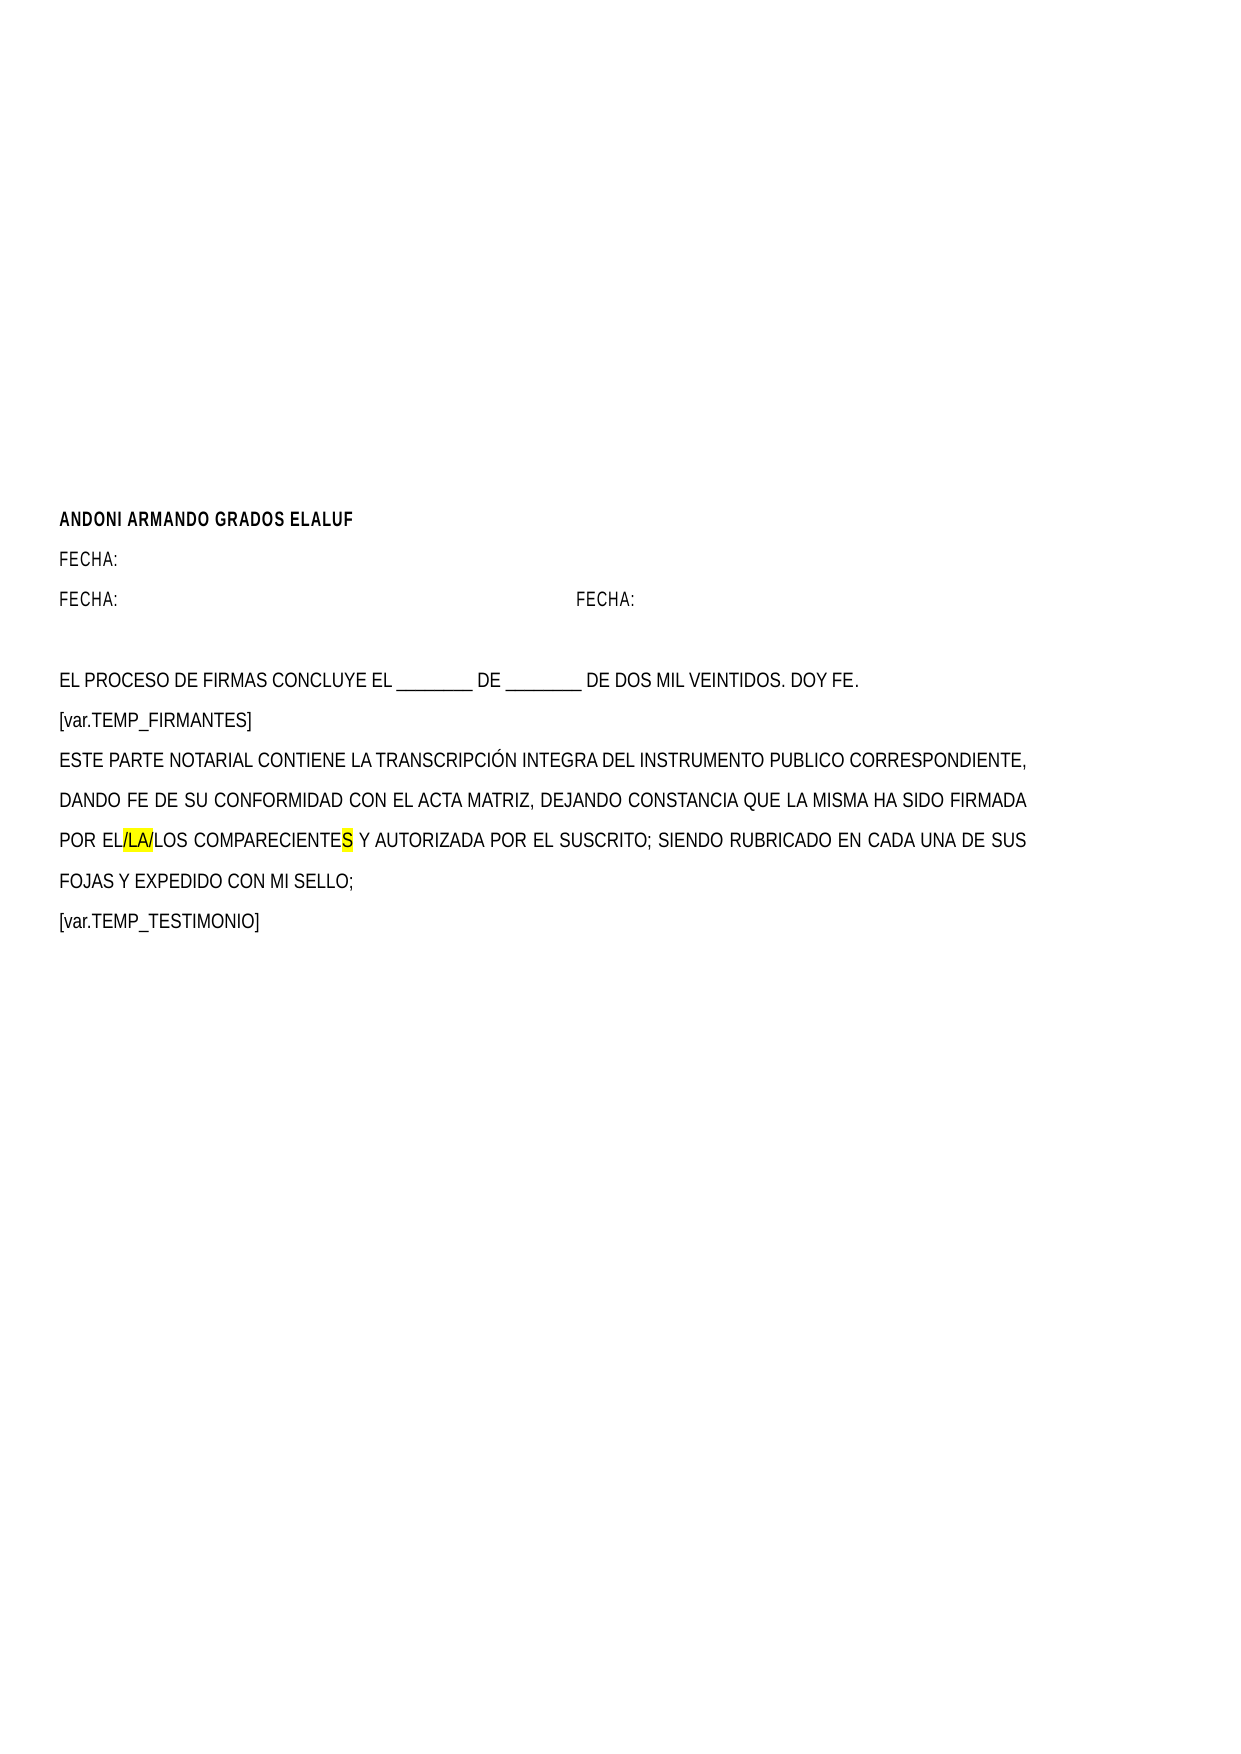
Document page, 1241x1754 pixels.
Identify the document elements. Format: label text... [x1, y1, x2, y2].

text FECHA: FECHA: [59, 574, 1028, 615]
text EL PROCESO DE FIRMAS CONCLUYE EL ________ DE ________ DE DOS MIL VEINTIDOS. DOY FE. [59, 655, 1028, 695]
text [var.TEMP_FIRMANTES] [59, 695, 1028, 735]
text FECHA: [59, 534, 1028, 574]
text ESTE PARTE NOTARIAL CONTIENE LA TRANSCRIPCIÓN INTEGRA DEL INSTRUMENTO PUBLICO CORRESPONDIENTE, DANDO FE DE SU CONFORMIDAD CON EL ACTA MATRIZ, DEJANDO CONSTANCIA QUE LA MISMA HA SIDO FIRMADA POR EL/LA/LOS COMPARECIENTES Y AUTORIZADA POR EL SUSCRITO; SIENDO RUBRICADO EN CADA UNA DE SUS FOJAS Y EXPEDIDO CON MI SELLO; [59, 735, 1028, 896]
text [var.TEMP_TESTIMONIO] [59, 896, 1028, 936]
